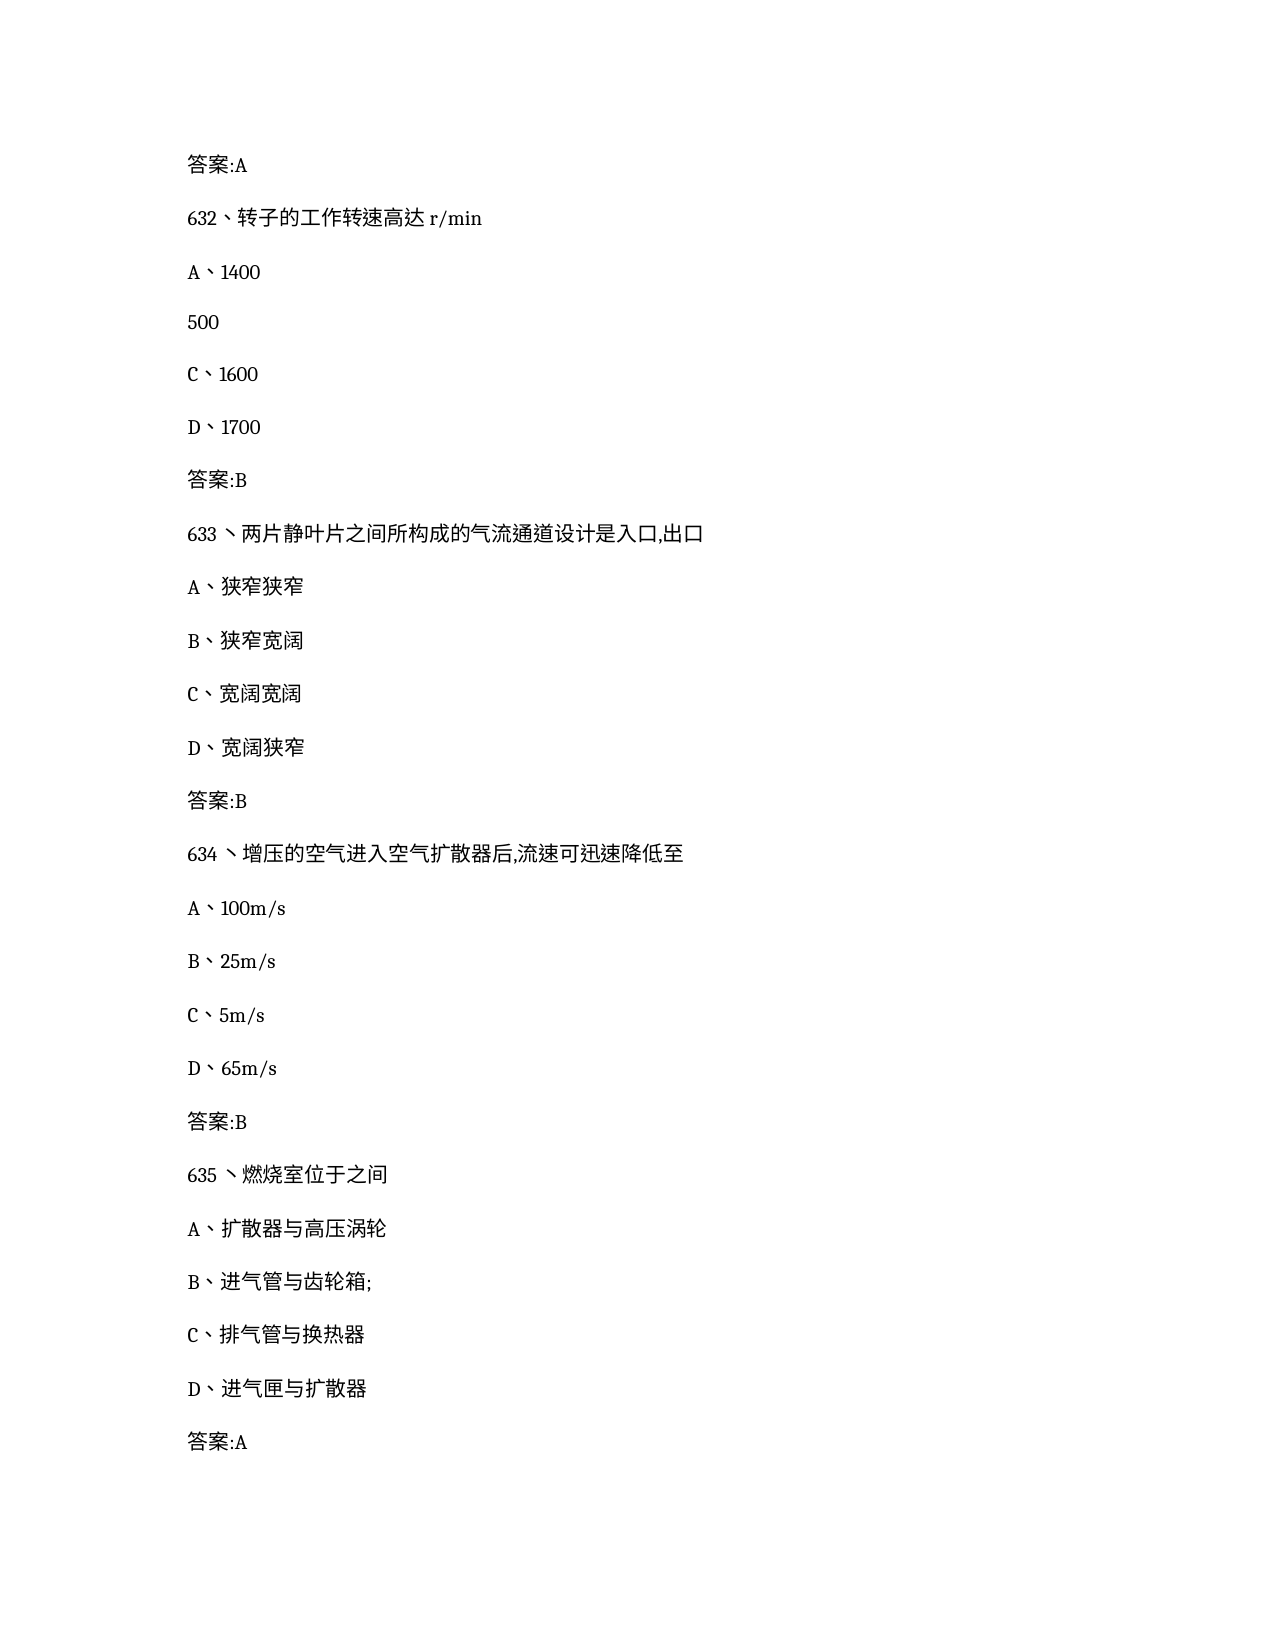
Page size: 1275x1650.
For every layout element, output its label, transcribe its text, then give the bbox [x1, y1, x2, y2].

text A、1400 [187, 257, 1087, 285]
text A、扩散器与高压涡轮 [187, 1214, 1087, 1242]
text D、1700 [187, 412, 1087, 441]
text 500 [187, 310, 1087, 334]
text C、宽阔宽阔 [187, 679, 1087, 708]
text C、1600 [187, 359, 1087, 387]
text D、进气匣与扩散器 [187, 1374, 1087, 1402]
text 答案:B [187, 786, 1087, 814]
text 633丶两片静叶片之间所构成的气流通道设计是入口,出口 [187, 519, 1087, 547]
text 635丶燃烧室位于之间 [187, 1160, 1087, 1189]
text 答案:B [187, 1107, 1087, 1135]
text 答案:A [187, 150, 1087, 178]
text C、排气管与换热器 [187, 1321, 1087, 1349]
text D、65m/s [187, 1053, 1087, 1082]
text D、宽阔狭窄 [187, 733, 1087, 761]
text 634丶增压的空气进入空气扩散器后,流速可迅速降低至 [187, 839, 1087, 868]
text A、100m/s [187, 893, 1087, 921]
text 答案:A [187, 1427, 1087, 1456]
text B、狭窄宽阔 [187, 626, 1087, 654]
text 632、转子的工作转速高达r/min [187, 203, 1087, 232]
text A、狭窄狭窄 [187, 572, 1087, 601]
text B、进气管与齿轮箱; [187, 1267, 1087, 1296]
text B、25m/s [187, 946, 1087, 975]
text 答案:B [187, 466, 1087, 494]
text C、5m/s [187, 1000, 1087, 1028]
